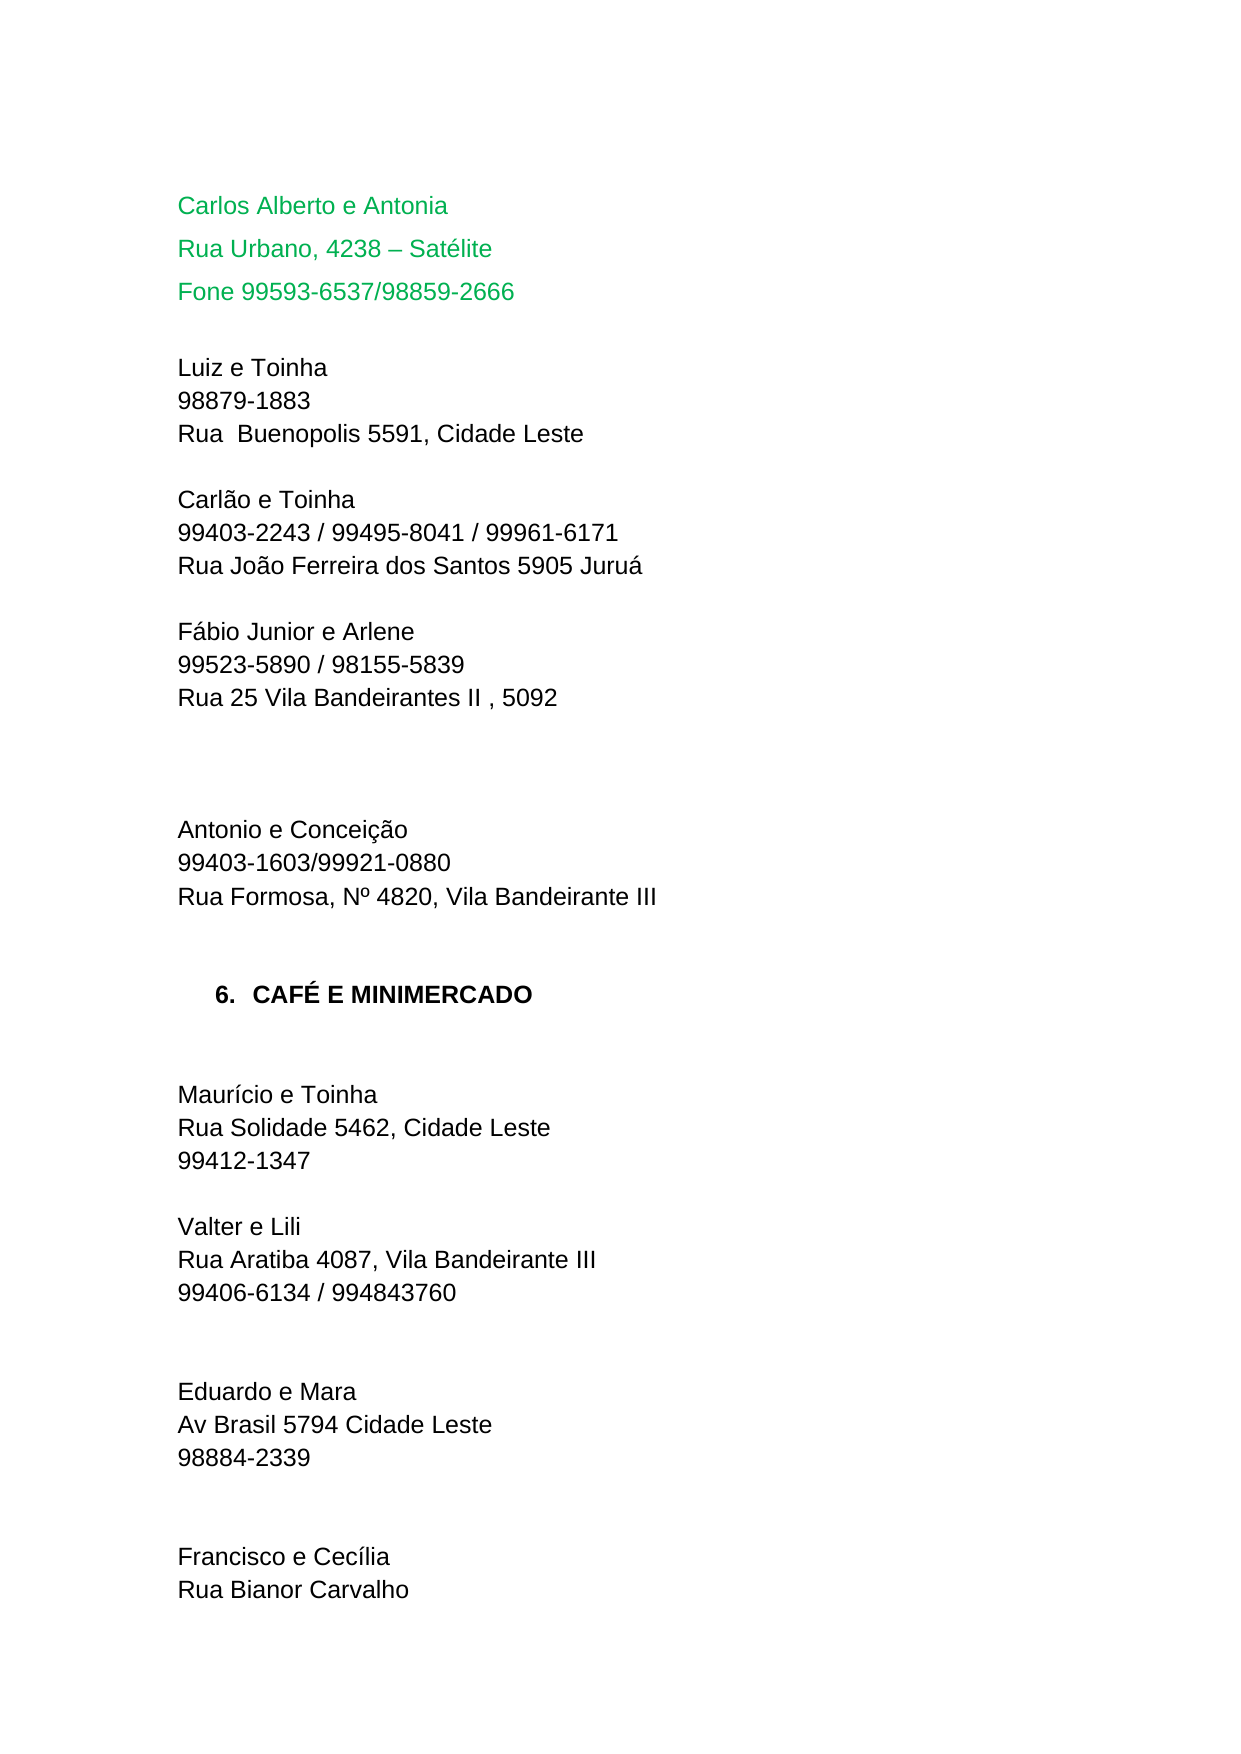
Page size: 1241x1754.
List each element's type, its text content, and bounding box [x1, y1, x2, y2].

text Rua João Ferreira dos Santos 5905 Juruá [177, 551, 1063, 580]
text 98884-2339 [177, 1443, 1063, 1472]
text Rua Solidade 5462, Cidade Leste [177, 1113, 1063, 1141]
text Eduardo e Mara [177, 1377, 1063, 1406]
text 99403-2243 / 99495-8041 / 99961-6171 [177, 518, 1063, 547]
text Rua Aratiba 4087, Vila Bandeirante III [177, 1245, 1063, 1273]
text Valter e Lili [177, 1212, 1063, 1240]
text Antonio e Conceição [177, 815, 1063, 844]
text Rua Buenopolis 5591, Cidade Leste [177, 419, 1063, 448]
text 98879-1883 [177, 386, 1063, 415]
text Carlão e Toinha [177, 485, 1063, 514]
text Rua 25 Vila Bandeirantes II , 5092 [177, 683, 1063, 712]
text Luiz e Toinha [177, 353, 1063, 382]
text Rua Formosa, Nº 4820, Vila Bandeirante III [177, 881, 1063, 910]
text Carlos Alberto e Antonia [177, 191, 1063, 219]
text 99523-5890 / 98155-5839 [177, 650, 1063, 679]
text Fone 99593-6537/98859-2666 [177, 277, 1063, 306]
text 99403-1603/99921-0880 [177, 848, 1063, 877]
text Maurício e Toinha [177, 1079, 1063, 1108]
list CAFÉ E MINIMERCADO [215, 981, 1063, 1009]
text Rua Bianor Carvalho [177, 1575, 1063, 1604]
text Francisco e Cecília [177, 1542, 1063, 1571]
text 99406-6134 / 994843760 [177, 1278, 1063, 1306]
text Rua Urbano, 4238 – Satélite [177, 234, 1063, 263]
text 99412-1347 [177, 1146, 1063, 1174]
text Av Brasil 5794 Cidade Leste [177, 1410, 1063, 1438]
text Fábio Junior e Arlene [177, 617, 1063, 646]
